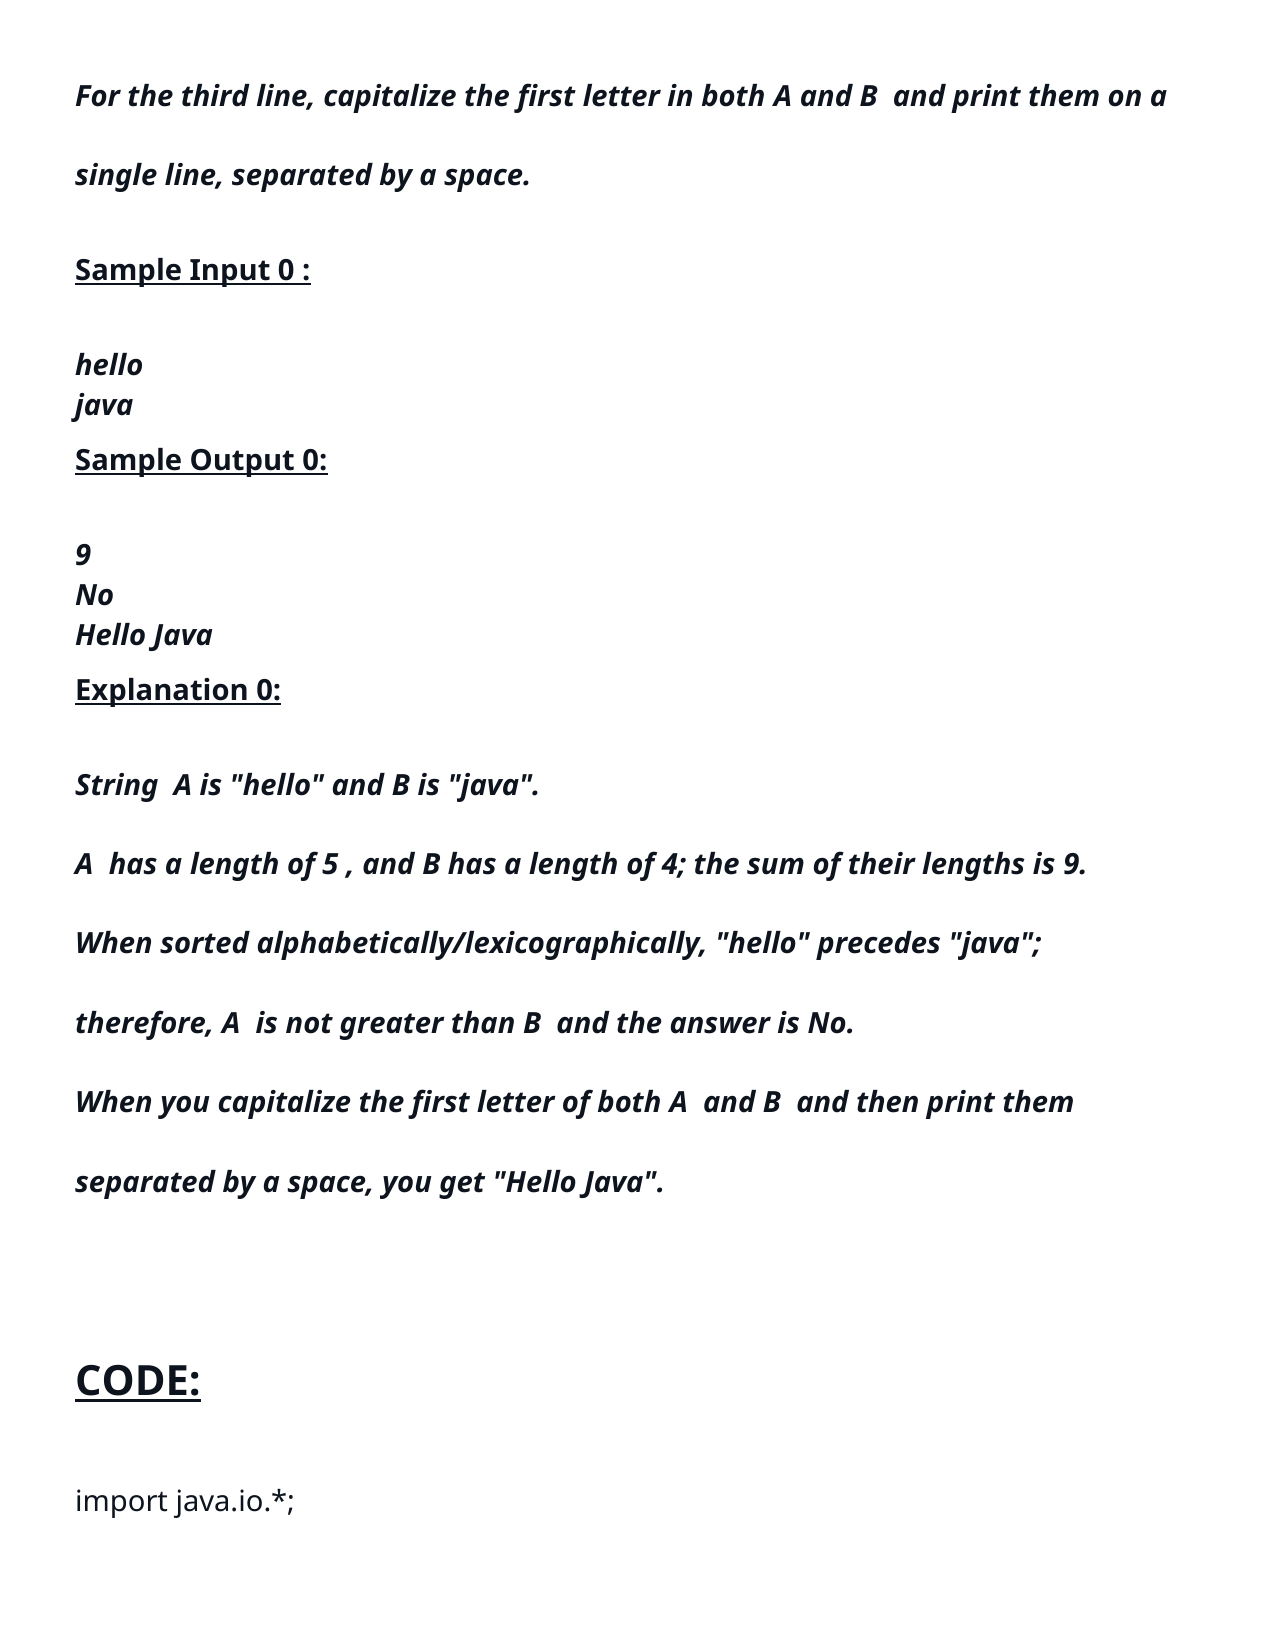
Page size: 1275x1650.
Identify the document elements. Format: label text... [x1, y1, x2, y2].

text 9 [75, 534, 1200, 574]
text Explanation 0: [75, 669, 1200, 709]
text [75, 75, 1200, 194]
text Sample Input 0 : [75, 249, 1200, 289]
text import java.io.*; [75, 1480, 1200, 1520]
text String A is "hello" and B is "java". [75, 764, 1200, 804]
text When you capitalize the first letter of both A and B and then print them separated by a space, you get "Hello Java". [75, 1082, 1200, 1201]
text Hello Java [75, 614, 1200, 653]
text A has a length of 5 , and B has a length of 4; the sum of their lengths is 9. When sorted alphabetically/lexicographically, "hello" precedes "java"; therefore, A is not greater than B and the answer is No. [75, 843, 1200, 1042]
text java [75, 384, 1200, 424]
text hello [75, 344, 1200, 384]
text No [75, 574, 1200, 614]
text CODE: [75, 1351, 1200, 1408]
text Sample Output 0: [75, 439, 1200, 479]
